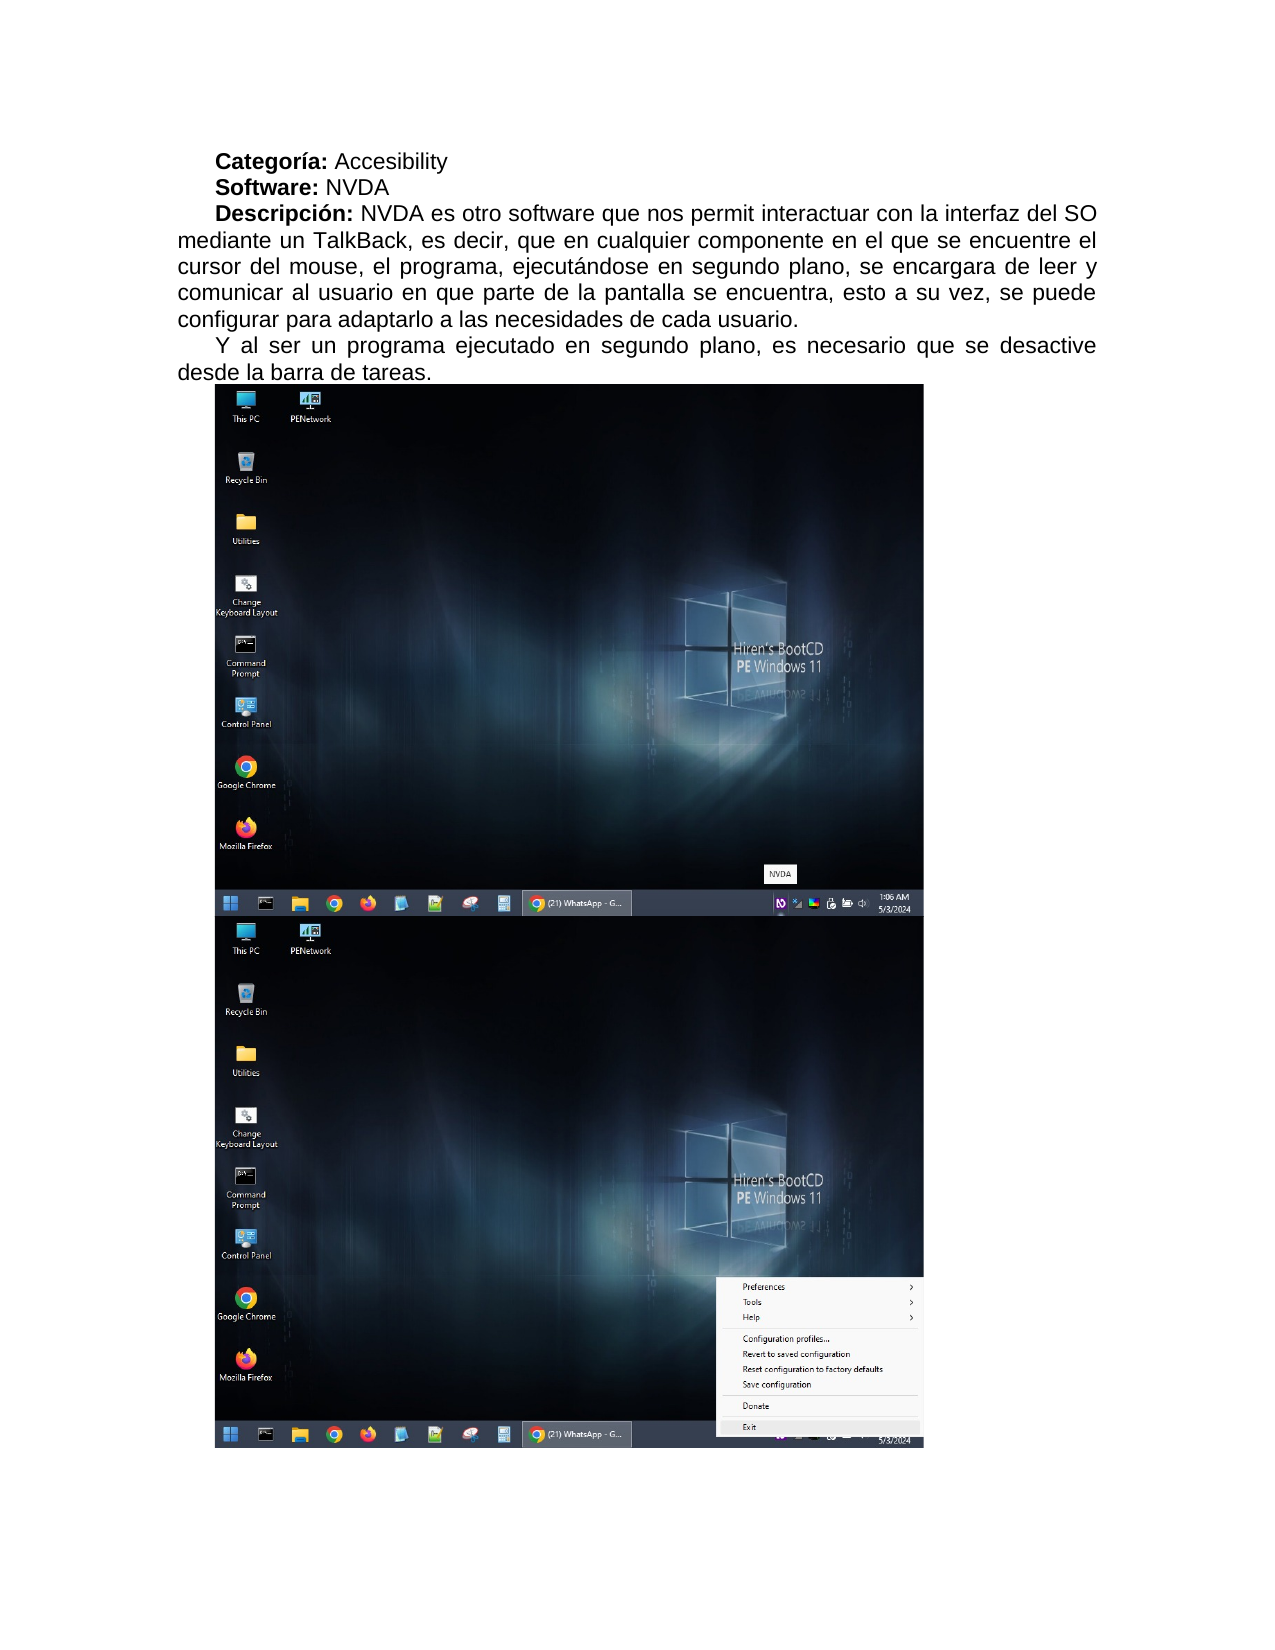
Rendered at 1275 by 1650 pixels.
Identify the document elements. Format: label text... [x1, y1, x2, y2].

picture [214, 384, 924, 1448]
text Categoría: Accesibility [215, 148, 1098, 174]
text Y al ser un programa ejecutado en segundo plano, es necesario que se desactive desde la barra de tareas. [177, 332, 1098, 385]
text Software: NVDA [215, 174, 1098, 200]
text Descripción: NVDA es otro software que nos permit interactuar con la interfaz del SO mediante un TalkBack, es decir, que en cualquier componente en el que se encuentre el cursor del mouse, el programa, ejecutándose en segundo plano, se encargara de leer y comunicar al usuario en que parte de la pantalla se encuentra, esto a su vez, se puede configurar para adaptarlo a las necesidades de cada usuario. [177, 200, 1098, 332]
